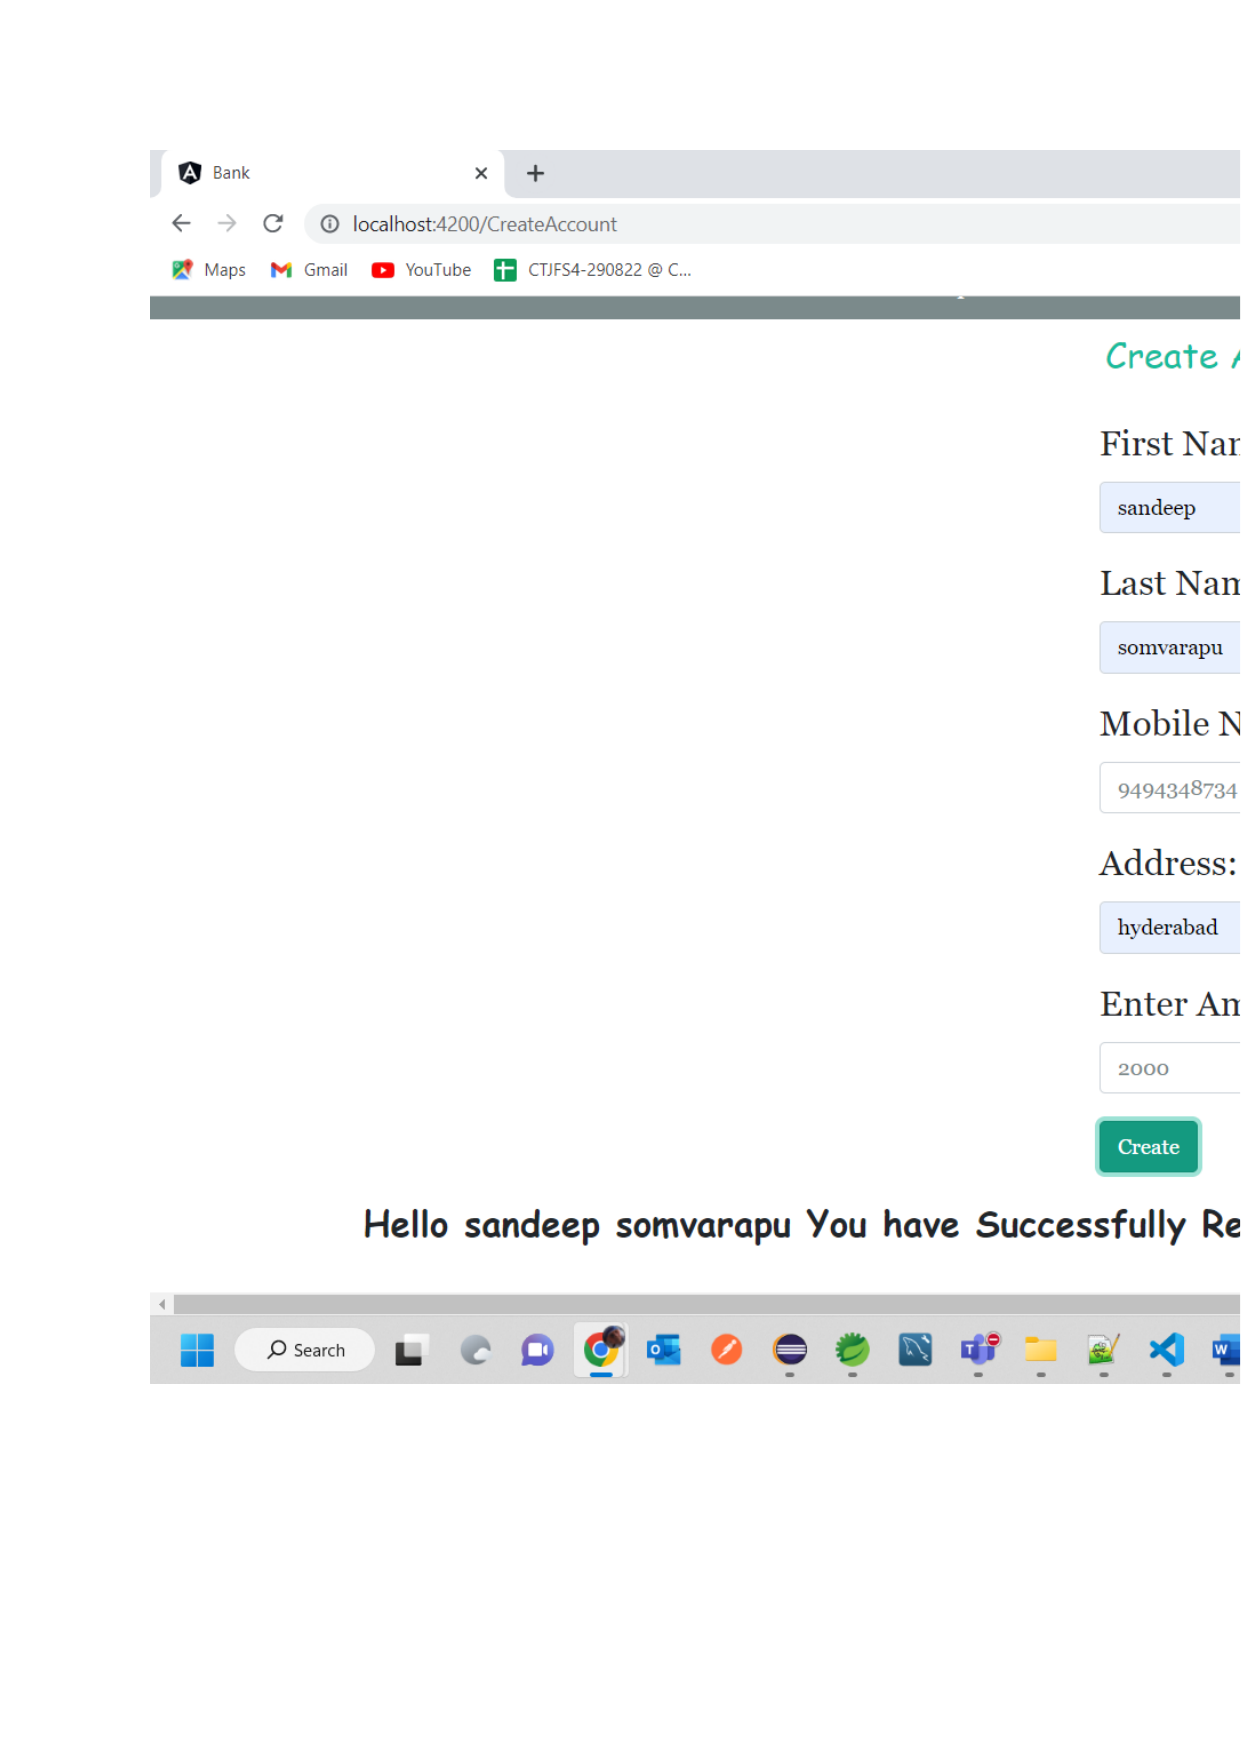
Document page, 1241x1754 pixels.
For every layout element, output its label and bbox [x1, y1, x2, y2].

picture [150, 150, 1241, 1384]
